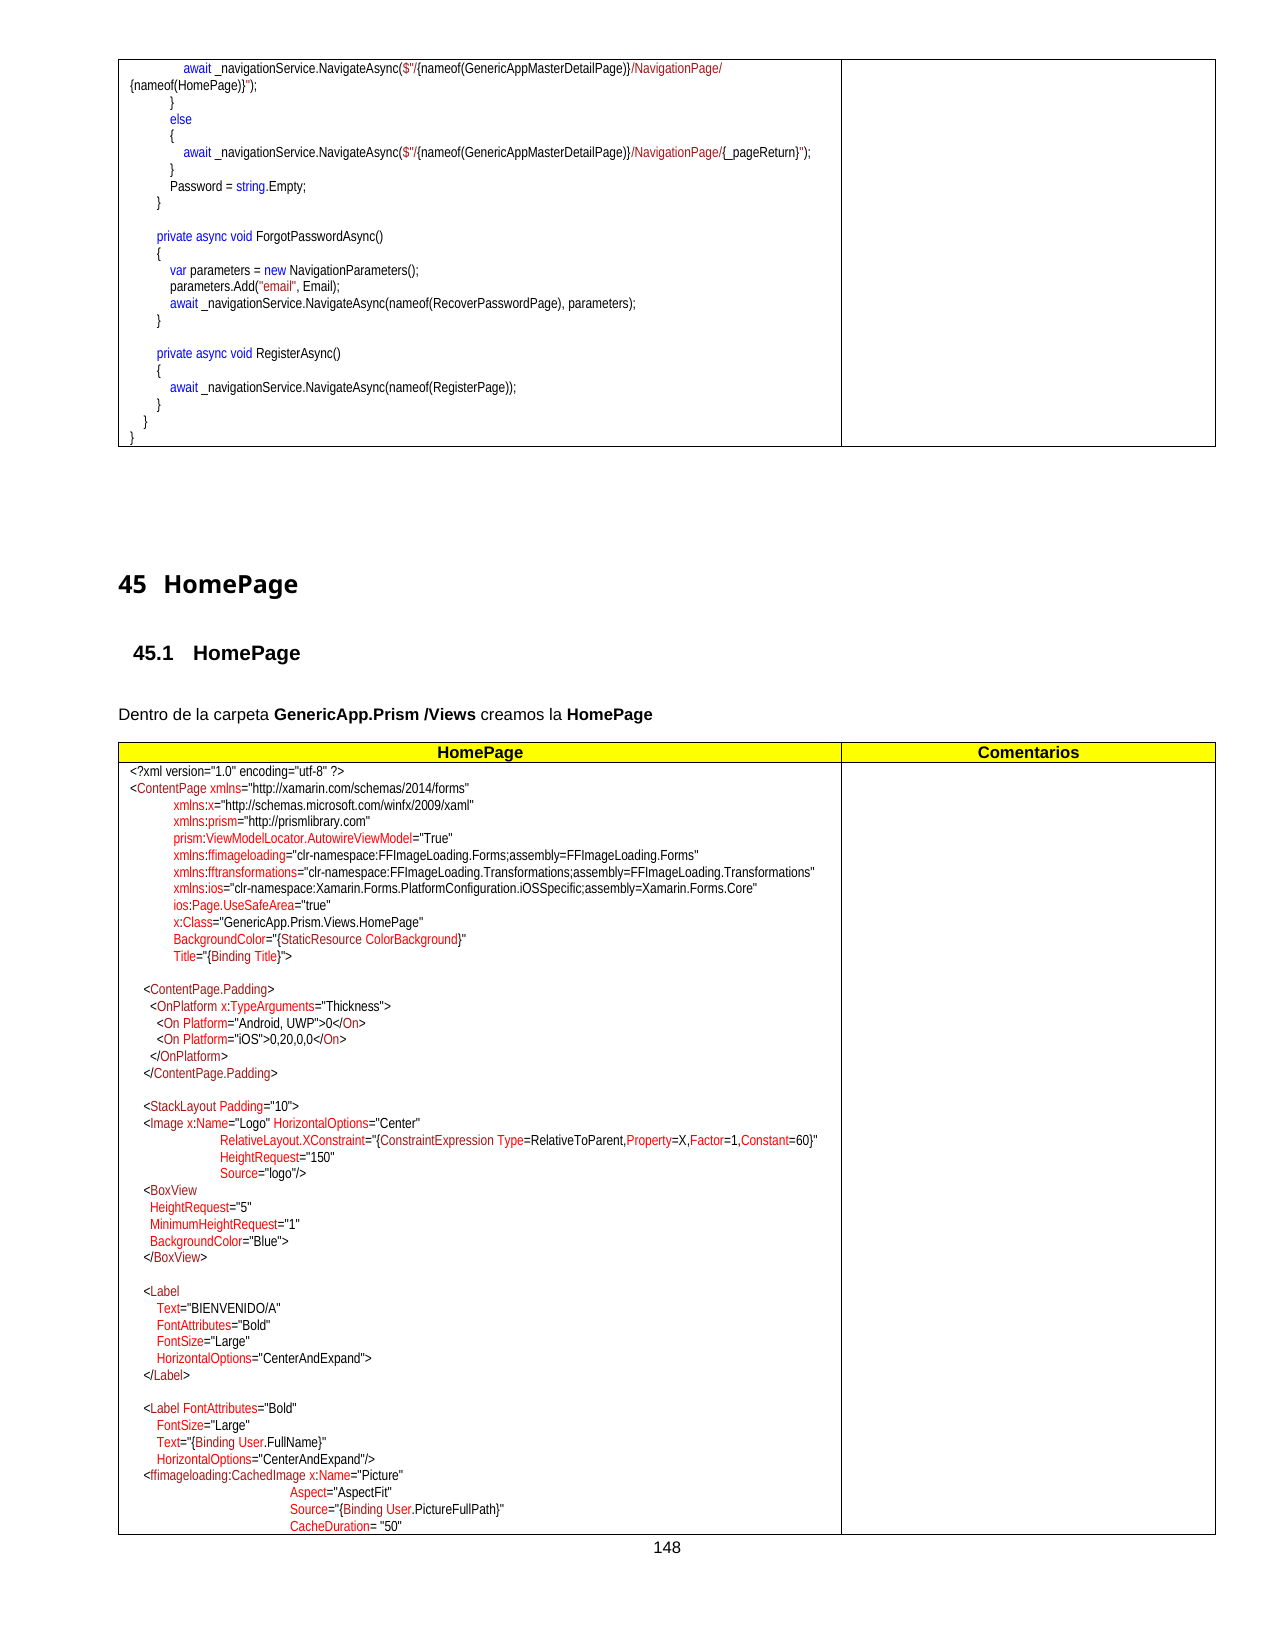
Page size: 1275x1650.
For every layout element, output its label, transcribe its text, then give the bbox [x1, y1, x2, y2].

table_header HomePage [119, 743, 841, 762]
subtitle HomePage [118, 567, 1216, 601]
table_cell [842, 763, 1215, 1534]
table_cell [842, 60, 1215, 446]
table_header Comentarios [842, 743, 1215, 762]
text Dentro de la carpeta GenericApp.Prism /Views creamos la HomePage [118, 704, 1216, 723]
subtitle HomePage [133, 641, 1216, 665]
